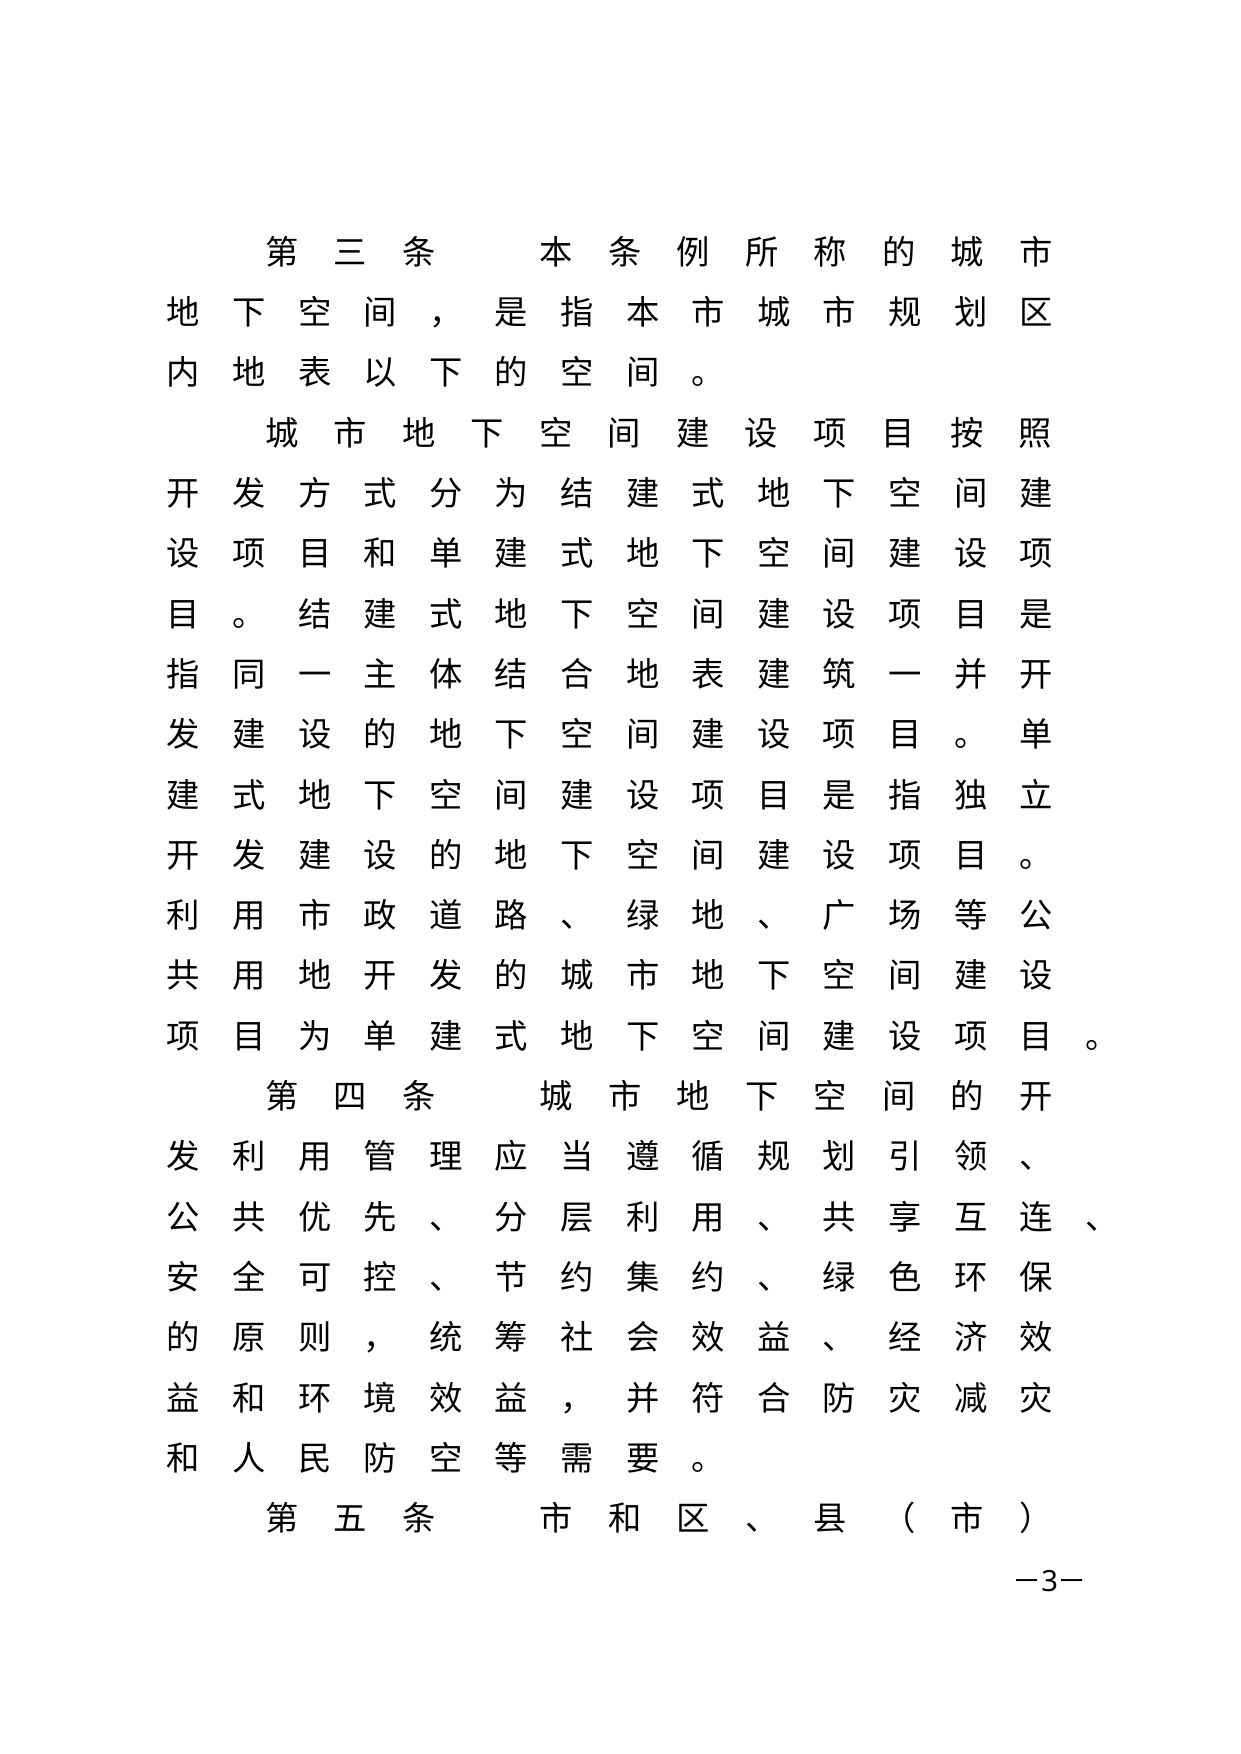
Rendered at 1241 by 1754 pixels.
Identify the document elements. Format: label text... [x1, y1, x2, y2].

text 第五条 市和区、县（市）人民政府应当加强对城市地下空间开发利用管理工作的领导，将城市地下空间开发利用纳入国民经济和社会发展规划，并建立综合协调机制，协调解决城市地下空间开发利用中的重大事项。 [167, 1486, 1085, 1546]
text 第三条 本条例所称的城市地下空间，是指本市城市规划区内地表以下的空间。 [167, 219, 1085, 400]
text 第四条 城市地下空间的开发利用管理应当遵循规划引领、公共优先、分层利用、共享互连、安全可控、节约集约、绿色环保的原则，统筹社会效益、经济效益和环境效益，并符合防灾减灾和人民防空等需要。 [167, 1064, 1085, 1486]
text 城市地下空间建设项目按照开发方式分为结建式地下空间建设项目和单建式地下空间建设项目。结建式地下空间建设项目是指同一主体结合地表建筑一并开发建设的地下空间建设项目。单建式地下空间建设项目是指独立开发建设的地下空间建设项目。利用市政道路、绿地、广场等公共用地开发的城市地下空间建设项目为单建式地下空间建设项目。 [167, 400, 1085, 1064]
